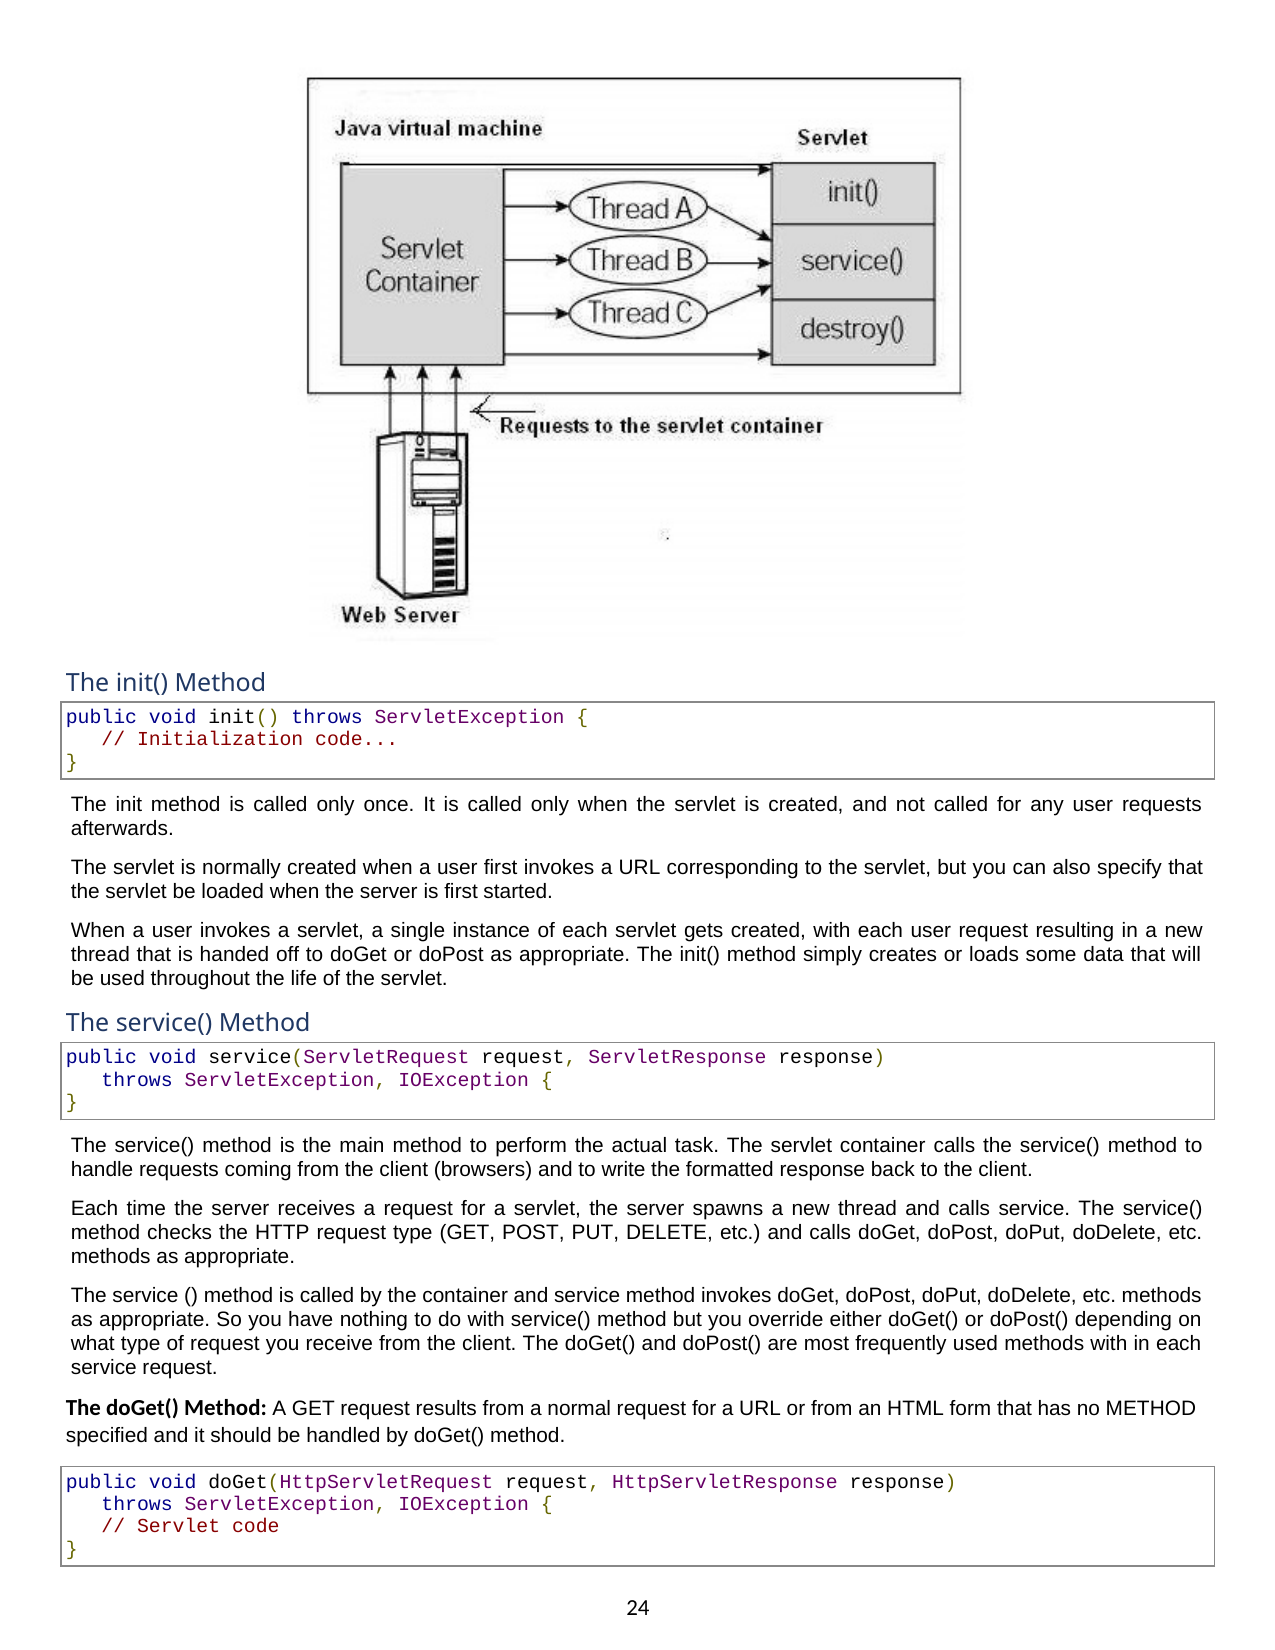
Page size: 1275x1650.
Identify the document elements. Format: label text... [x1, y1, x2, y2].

text The servlet is normally created when a user first invokes a URL corresponding to the servlet, but you can also specify that the servlet be loaded when the server is first started. [71, 855, 1204, 903]
text // Servlet code [66, 1516, 1209, 1533]
text The service() method is the main method to perform the actual task. The servlet container calls the service() method to handle requests coming from the client (browsers) and to write the formatted response back to the client. [71, 1133, 1204, 1181]
text The service () method is called by the container and service method invokes doGet, doPost, doPut, doDelete, etc. methods as appropriate. So you have nothing to do with service() method but you override either doGet() or doPost() depending on what type of request you receive from the client. The doGet() and doPost() are most frequently used methods with in each service request. [71, 1283, 1204, 1378]
text When a user invokes a servlet, a single instance of each servlet gets created, with each user request resulting in a new thread that is handed off to doGet or doPost as appropriate. The init() method simply creates or loads some data that will be used throughout the life of the servlet. [71, 918, 1204, 990]
text // Initialization code... [66, 729, 1209, 746]
subtitle The init() Method [66, 664, 1209, 698]
text public void service(ServletRequest request, ServletResponse response) [62, 1043, 1214, 1070]
text } [62, 1086, 1214, 1119]
text Each time the server receives a request for a servlet, the server spawns a new thread and calls service. The service() method checks the HTTP request type (GET, POST, PUT, DELETE, etc.) and calls doGet, doPost, doPut, doDelete, etc. methods as appropriate. [71, 1196, 1204, 1268]
text } [62, 746, 1214, 778]
text } [62, 1533, 1214, 1565]
text The doGet() Method: A GET request results from a normal request for a URL or from an HTML form that has no METHOD specified and it should be handled by doGet() method. [66, 1393, 1209, 1447]
picture [273, 56, 1002, 646]
text public void doGet(HttpServletRequest request, HttpServletResponse response) [62, 1467, 1214, 1494]
text throws ServletException, IOException { [66, 1070, 1209, 1086]
text The init method is called only once. It is called only when the servlet is created, and not called for any user requests afterwards. [71, 792, 1204, 840]
subtitle The service() Method [66, 1005, 1209, 1039]
text throws ServletException, IOException { [66, 1494, 1209, 1516]
text public void init() throws ServletException { [62, 703, 1214, 729]
